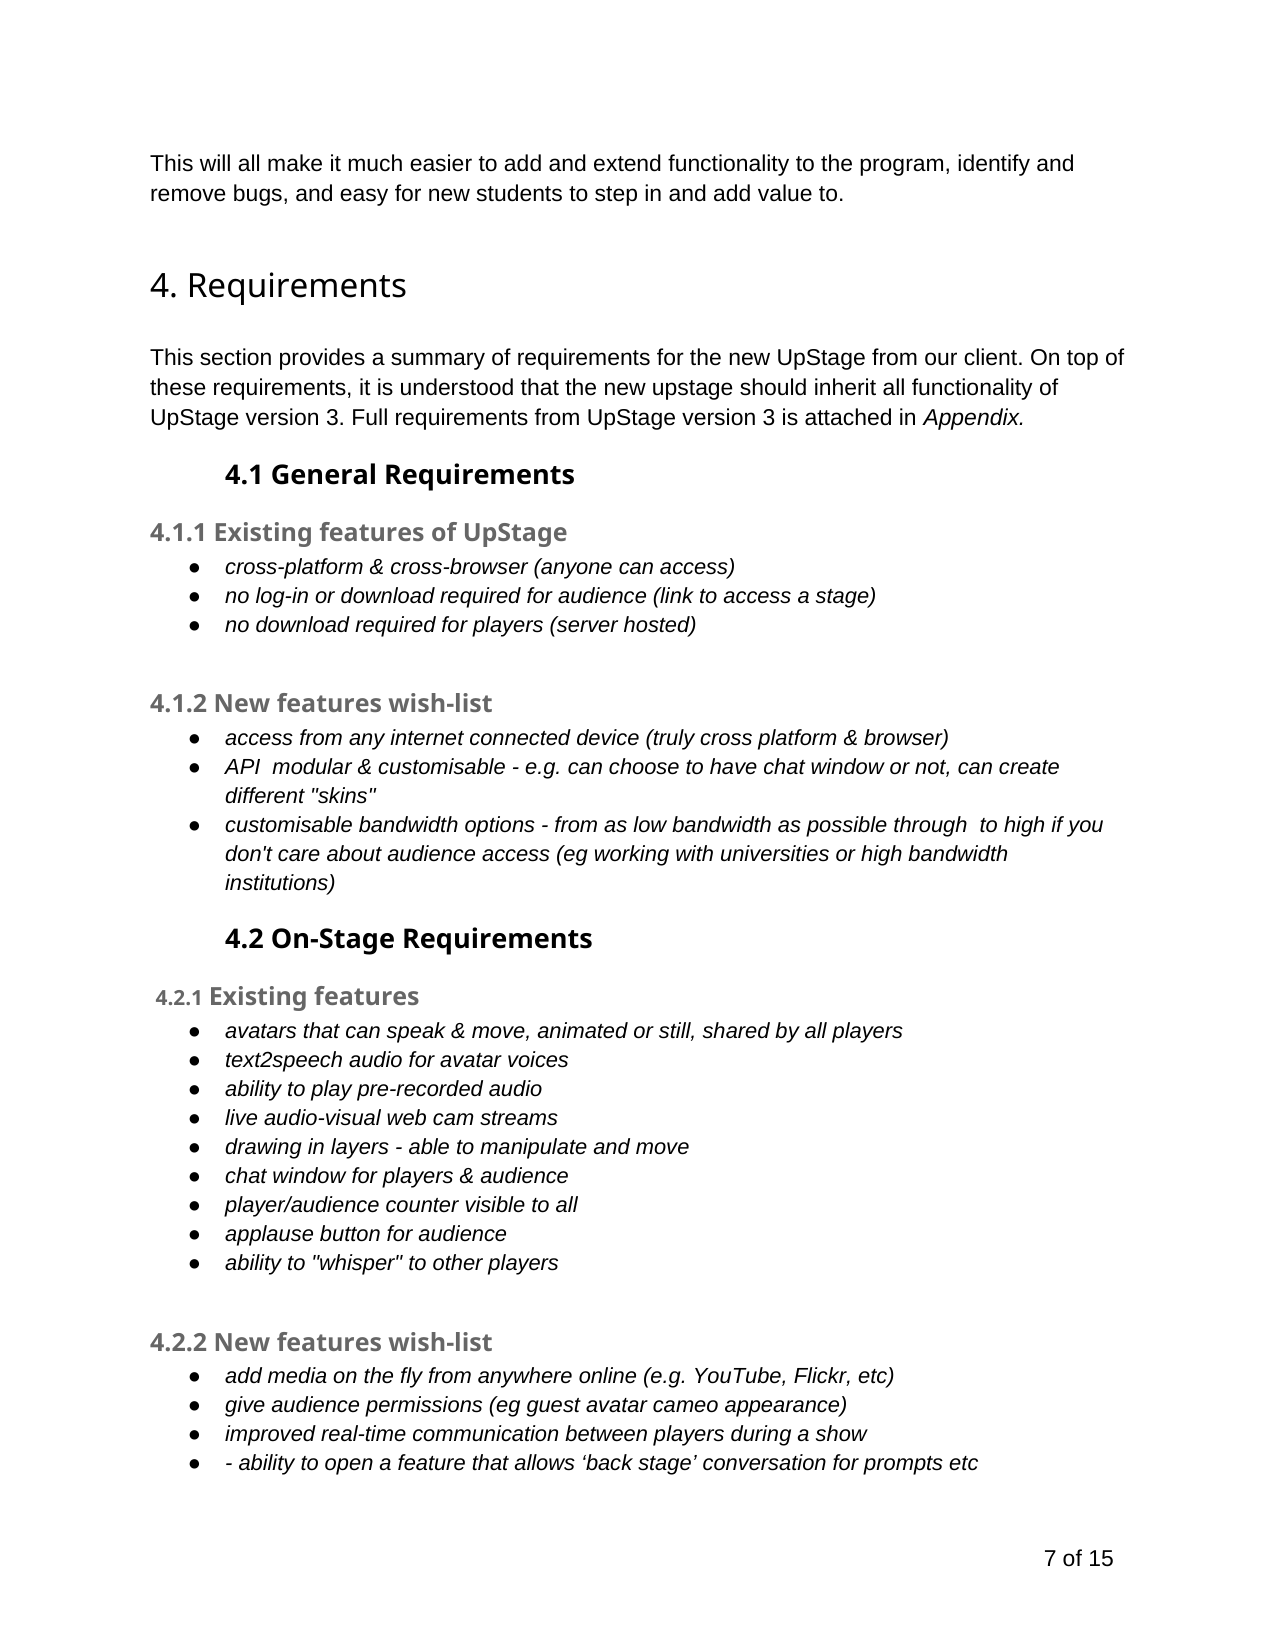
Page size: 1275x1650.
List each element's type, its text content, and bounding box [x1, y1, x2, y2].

list text2speech audio for avatar voices [188, 1047, 1125, 1072]
list give audience permissions (eg guest avatar cameo appearance) [188, 1392, 1125, 1418]
text This will all make it much easier to add and extend functionality to the program, identify and remove bugs, and easy for new students to step in and add value to. [150, 150, 1125, 207]
subtitle 4.1 General Requirements [150, 455, 1125, 492]
list ability to "whisper" to other players [188, 1250, 1125, 1275]
list live audio-visual web cam streams [188, 1105, 1125, 1130]
list - ability to open a feature that allows ‘back stage’ conversation for prompts etc [188, 1450, 1125, 1476]
subtitle 4.2.2 New features wish-list [150, 1324, 1125, 1358]
text This section provides a summary of requirements for the new UpStage from our client. On top of these requirements, it is understood that the new upstage should inherit all functionality of UpStage version 3. Full requirements from UpStage version 3 is attached in Appendix. [150, 344, 1125, 431]
list API modular & customisable - e.g. can choose to have chat window or not, can create different "skins" [188, 754, 1125, 808]
list customisable bandwidth options - from as low bandwidth as possible through to high if you don't care about audience access (eg working with universities or high bandwidth institutions) [188, 812, 1125, 895]
subtitle 4. Requirements [150, 261, 1125, 307]
list player/audience counter visible to all [188, 1192, 1125, 1217]
subtitle 4.1.2 New features wish-list [150, 686, 1125, 720]
list add media on the fly from anywhere online (e.g. YouTube, Flickr, etc) [188, 1363, 1125, 1389]
list no download required for players (server hosted) [188, 611, 1125, 637]
subtitle 4.1.1 Existing features of UpStage [150, 514, 1125, 548]
list improved real-time communication between players during a show [188, 1421, 1125, 1447]
list ability to play pre-recorded audio [188, 1076, 1125, 1101]
list applause button for audience [188, 1221, 1125, 1246]
list chat window for players & audience [188, 1163, 1125, 1188]
subtitle 4.2.1 Existing features [150, 979, 1125, 1013]
list no log-in or download required for audience (link to access a stage) [188, 582, 1125, 608]
list cross-platform & cross-browser (anyone can access) [188, 553, 1125, 579]
subtitle 4.2 On-Stage Requirements [150, 920, 1125, 957]
list avatars that can speak & move, animated or still, shared by all players [188, 1018, 1125, 1043]
list access from any internet connected device (truly cross platform & browser) [188, 725, 1125, 750]
list drawing in layers - able to manipulate and move [188, 1134, 1125, 1159]
